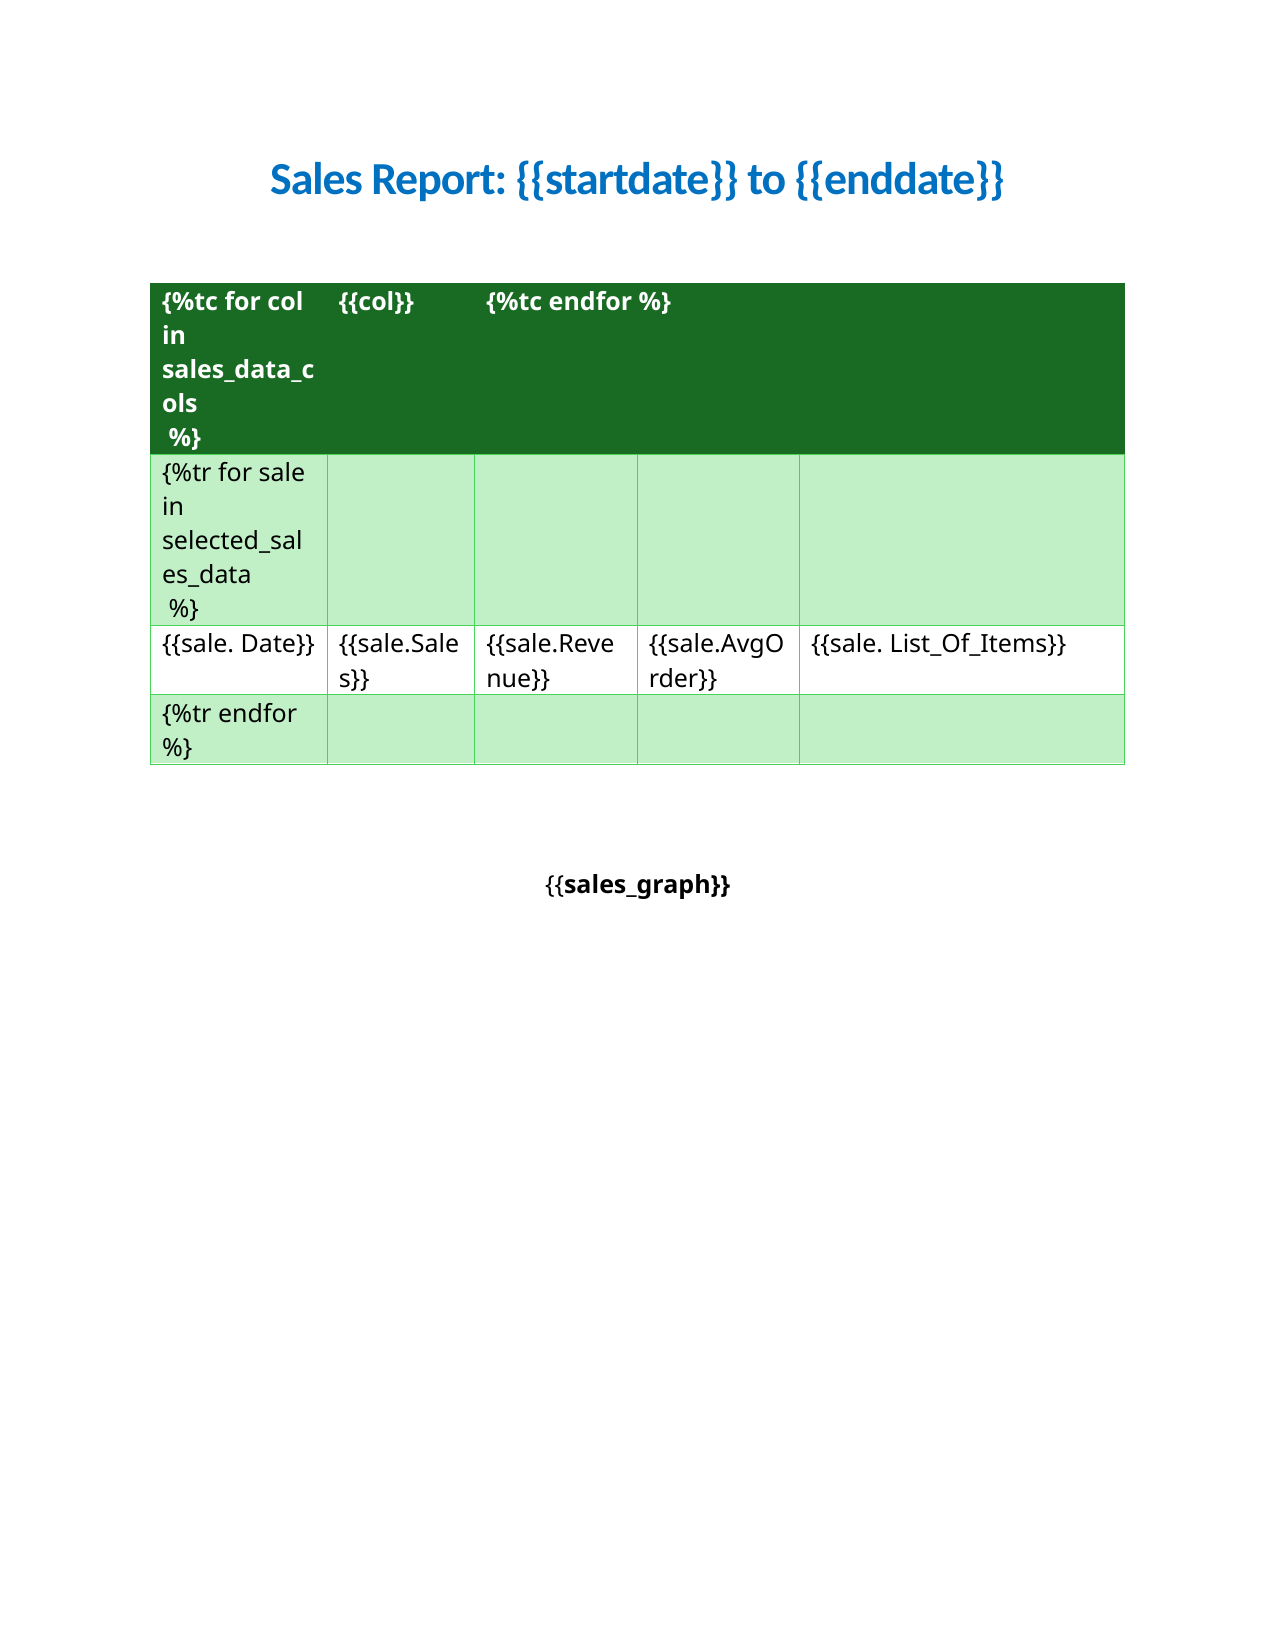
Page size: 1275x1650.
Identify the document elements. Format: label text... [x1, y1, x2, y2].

table_cell [638, 455, 799, 625]
table_header {{col}} [328, 284, 474, 454]
table_cell [328, 455, 474, 625]
table_cell {{sale.AvgOrder}} [638, 626, 799, 694]
title Sales Report: {{startdate}} to {{enddate}} [150, 150, 1125, 206]
table_cell [328, 695, 474, 763]
table_cell [475, 695, 637, 763]
table_cell {{sale.Revenue}} [475, 626, 637, 694]
text {{sales_graph}} [150, 867, 1125, 901]
table_cell {%tr for sale in selected_sales_data %} [151, 455, 327, 625]
table_cell {{sale.Sales}} [328, 626, 474, 694]
table_cell {%tr endfor %} [151, 695, 327, 763]
table_cell [475, 455, 637, 625]
table_cell [800, 695, 1124, 763]
table_header {%tc endfor %} [475, 284, 1124, 454]
table_cell [638, 695, 799, 763]
table_cell [800, 455, 1124, 625]
table_header {%tc for col in sales_data_cols %} [151, 284, 327, 454]
table_cell {{sale. List_Of_Items}} [800, 626, 1124, 694]
table_cell {{sale. Date}} [151, 626, 327, 694]
